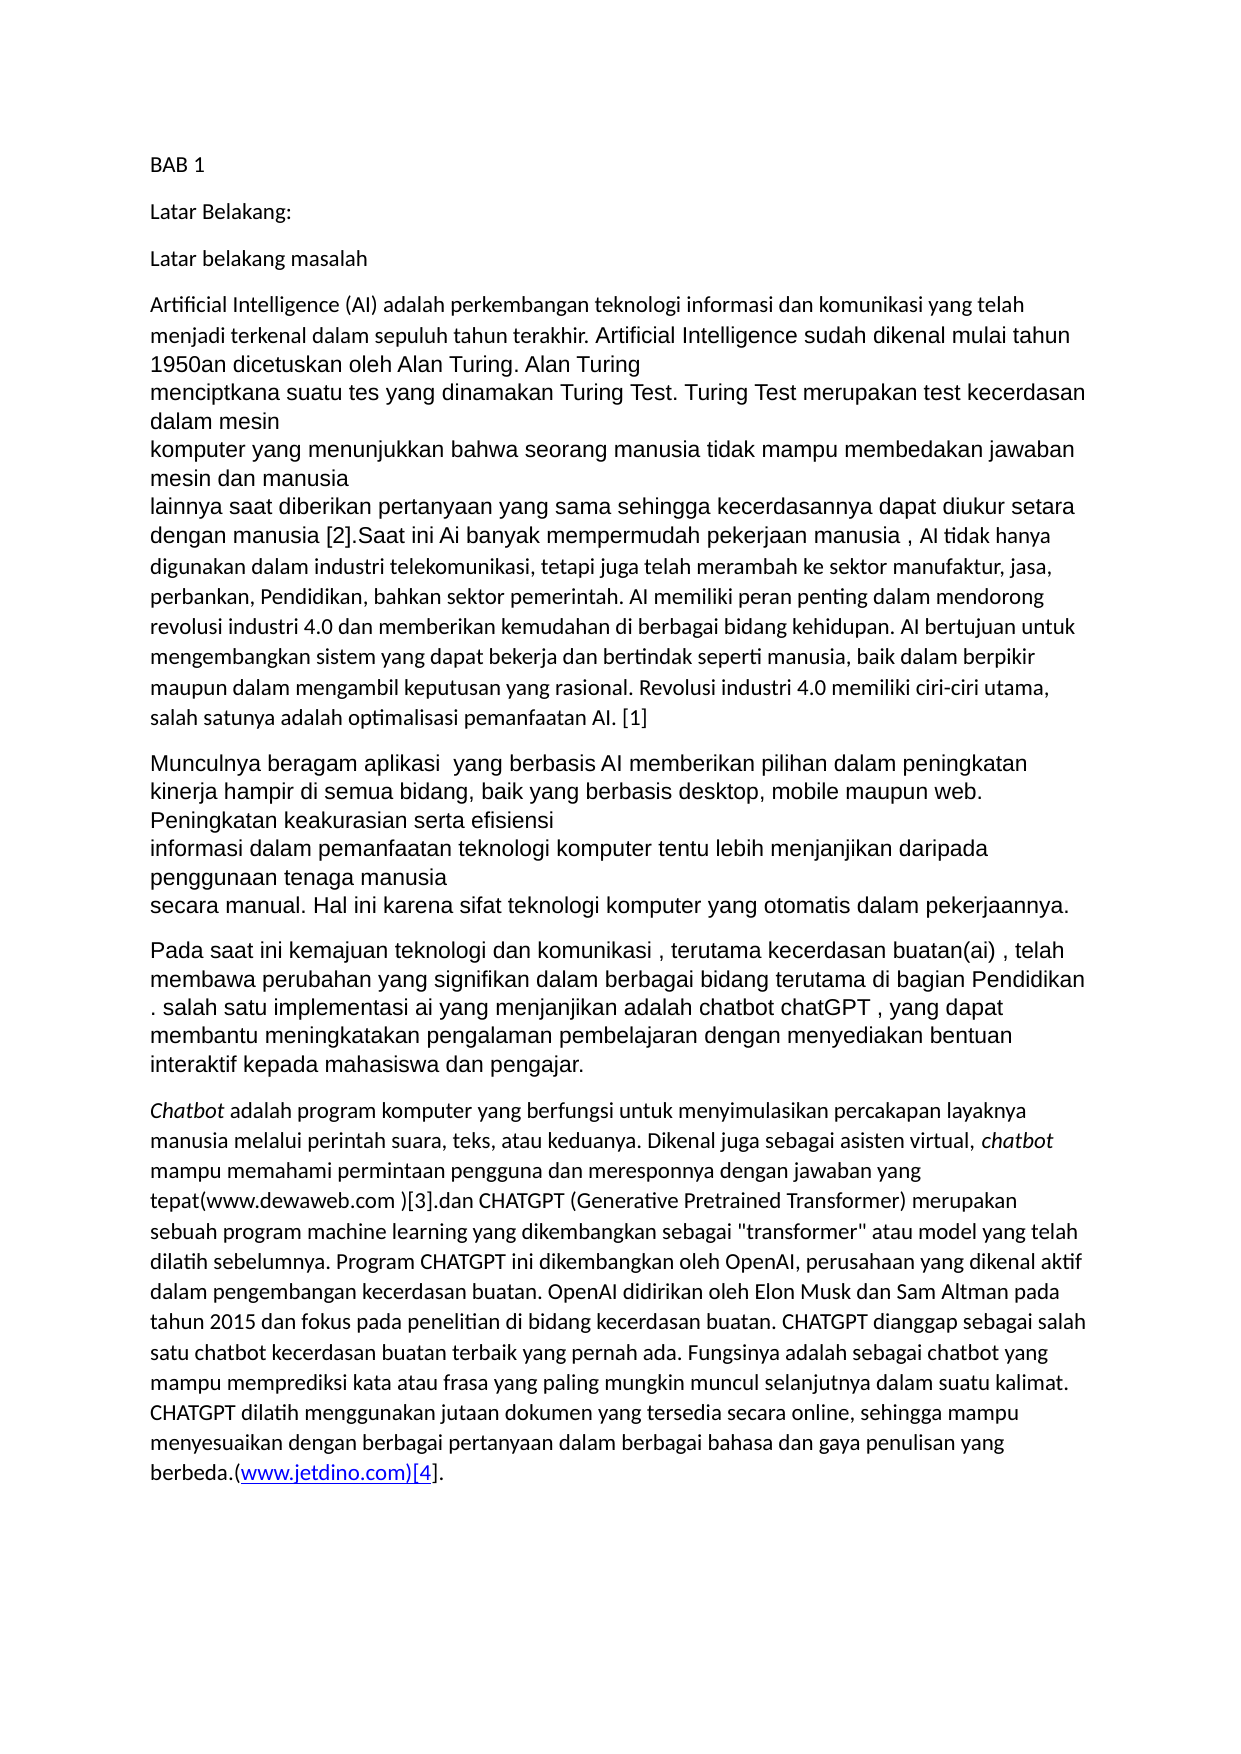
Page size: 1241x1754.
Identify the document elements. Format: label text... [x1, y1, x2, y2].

text Artificial Intelligence (AI) adalah perkembangan teknologi informasi dan komunikasi yang telah menjadi terkenal dalam sepuluh tahun terakhir. Artificial Intelligence sudah dikenal mulai tahun 1950an dicetuskan oleh Alan Turing. Alan Turing menciptkana suatu tes yang dinamakan Turing Test. Turing Test merupakan test kecerdasan dalam mesin komputer yang menunjukkan bahwa seorang manusia tidak mampu membedakan jawaban mesin dan manusia lainnya saat diberikan pertanyaan yang sama sehingga kecerdasannya dapat diukur setara dengan manusia [2].Saat ini Ai banyak mempermudah pekerjaan manusia , AI tidak hanya digunakan dalam industri telekomunikasi, tetapi juga telah merambah ke sektor manufaktur, jasa, perbankan, Pendidikan, bahkan sektor pemerintah. AI memiliki peran penting dalam mendorong revolusi industri 4.0 dan memberikan kemudahan di berbagai bidang kehidupan. AI bertujuan untuk mengembangkan sistem yang dapat bekerja dan bertindak seperti manusia, baik dalam berpikir maupun dalam mengambil keputusan yang rasional. Revolusi industri 4.0 memiliki ciri-ciri utama, salah satunya adalah optimalisasi pemanfaatan AI. [1] [150, 291, 1090, 731]
text Latar Belakang: [150, 197, 1090, 225]
text BAB 1 [150, 150, 1090, 178]
text Chatbot adalah program komputer yang berfungsi untuk menyimulasikan percakapan layaknya manusia melalui perintah suara, teks, atau keduanya. Dikenal juga sebagai asisten virtual, chatbot mampu memahami permintaan pengguna dan meresponnya dengan jawaban yang tepat(www.dewaweb.com )[3].dan CHATGPT (Generative Pretrained Transformer) merupakan sebuah program machine learning yang dikembangkan sebagai "transformer" atau model yang telah dilatih sebelumnya. Program CHATGPT ini dikembangkan oleh OpenAI, perusahaan yang dikenal aktif dalam pengembangan kecerdasan buatan. OpenAI didirikan oleh Elon Musk dan Sam Altman pada tahun 2015 dan fokus pada penelitian di bidang kecerdasan buatan. CHATGPT dianggap sebagai salah satu chatbot kecerdasan buatan terbaik yang pernah ada. Fungsinya adalah sebagai chatbot yang mampu memprediksi kata atau frasa yang paling mungkin muncul selanjutnya dalam suatu kalimat. CHATGPT dilatih menggunakan jutaan dokumen yang tersedia secara online, sehingga mampu menyesuaikan dengan berbagai pertanyaan dalam berbagai bahasa dan gaya penulisan yang berbeda.(www.jetdino.com)[4]. [150, 1096, 1090, 1486]
text Latar belakang masalah [150, 244, 1090, 272]
text Munculnya beragam aplikasi yang berbasis AI memberikan pilihan dalam peningkatan kinerja hampir di semua bidang, baik yang berbasis desktop, mobile maupun web. Peningkatan keakurasian serta efisiensi informasi dalam pemanfaatan teknologi komputer tentu lebih menjanjikan daripada penggunaan tenaga manusia secara manual. Hal ini karena sifat teknologi komputer yang otomatis dalam pekerjaannya. [150, 750, 1090, 918]
text Pada saat ini kemajuan teknologi dan komunikasi , terutama kecerdasan buatan(ai) , telah membawa perubahan yang signifikan dalam berbagai bidang terutama di bagian Pendidikan . salah satu implementasi ai yang menjanjikan adalah chatbot chatGPT , yang dapat membantu meningkatakan pengalaman pembelajaran dengan menyediakan bentuan interaktif kepada mahasiswa dan pengajar. [150, 937, 1090, 1077]
